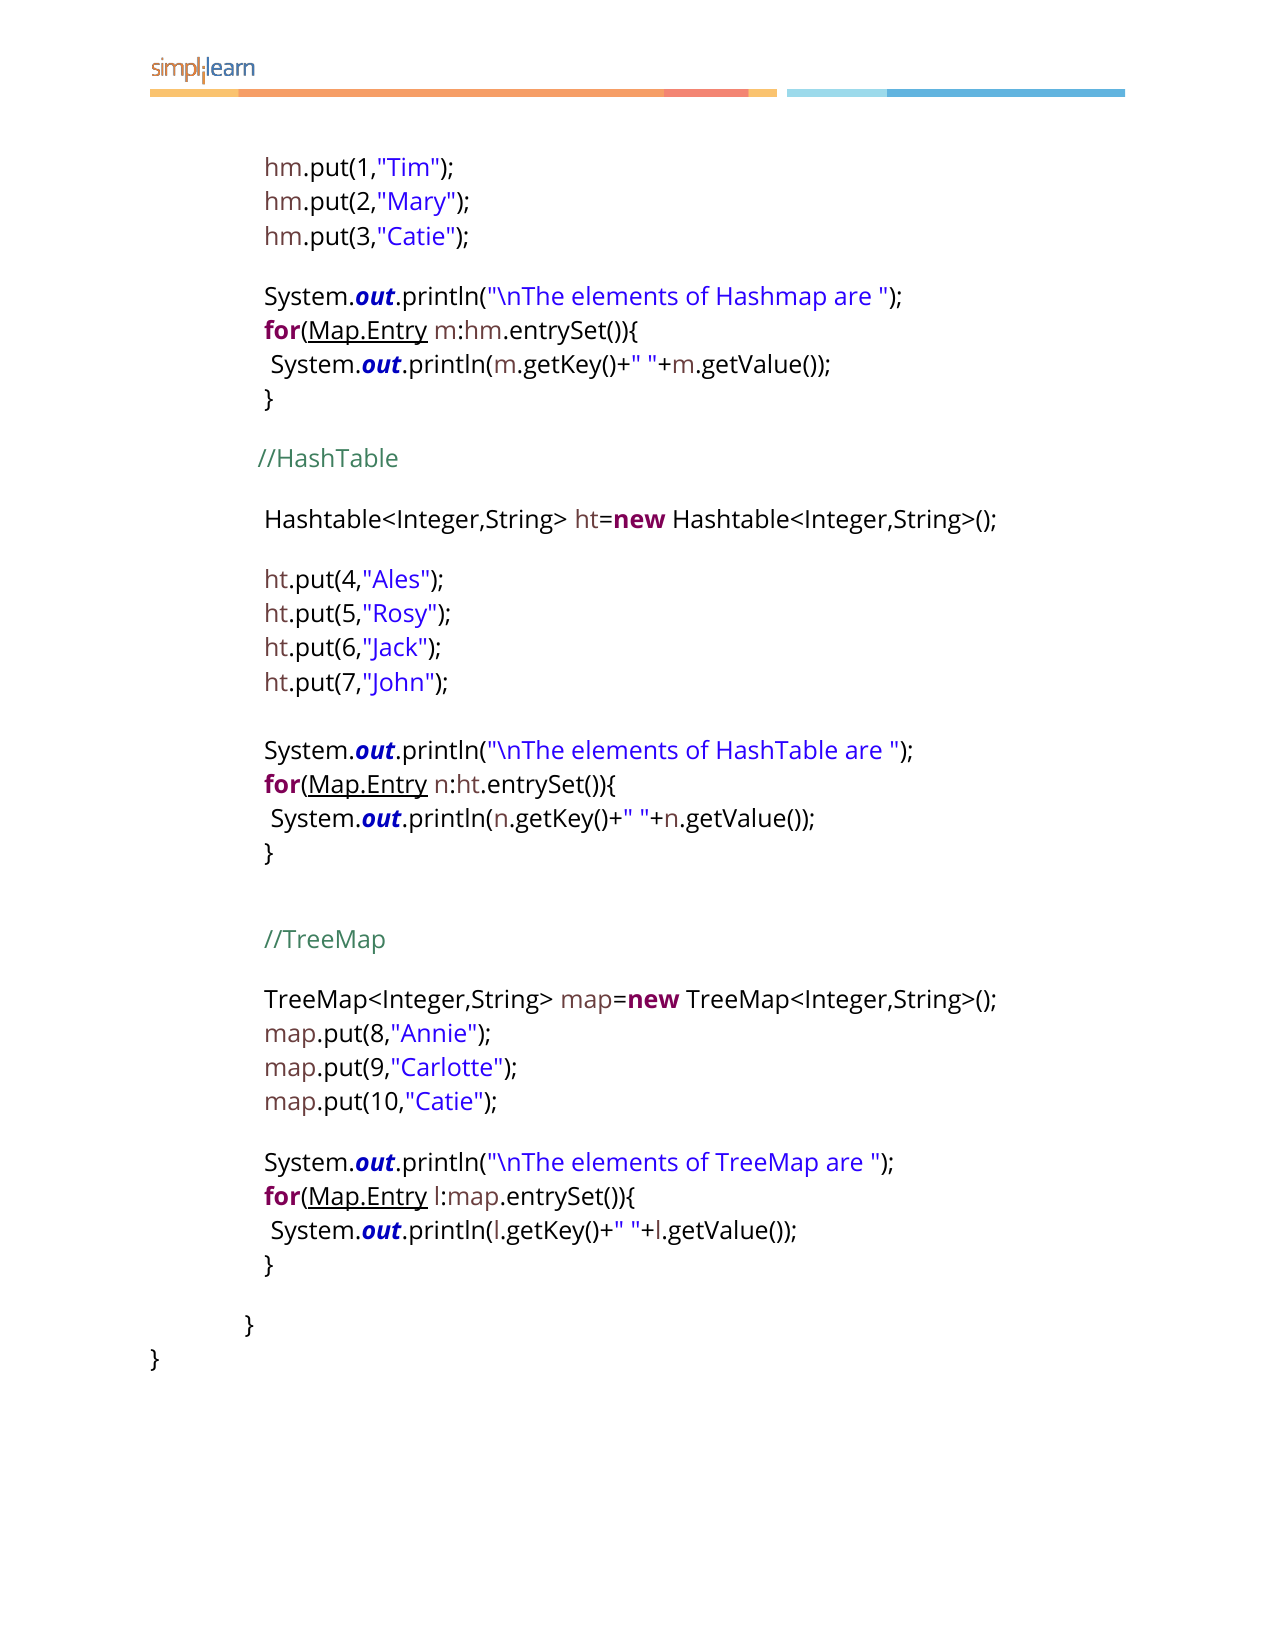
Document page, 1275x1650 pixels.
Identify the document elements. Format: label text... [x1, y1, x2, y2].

text map.put(9,"Carlotte"); [150, 1050, 1125, 1084]
text ht.put(4,"Ales"); [150, 562, 1125, 596]
text System.out.println("\nThe elements of TreeMap are "); [150, 1144, 1125, 1178]
text hm.put(3,"Catie"); [150, 218, 1125, 252]
text hm.put(1,"Tim"); [150, 150, 1125, 184]
text Hashtable<Integer,String> ht=new Hashtable<Integer,String>(); [150, 502, 1125, 536]
text TreeMap<Integer,String> map=new TreeMap<Integer,String>(); [150, 982, 1125, 1016]
text ht.put(7,"John"); [150, 664, 1125, 698]
text map.put(8,"Annie"); [150, 1016, 1125, 1050]
text } [150, 1307, 1125, 1341]
text } [150, 834, 1125, 868]
text System.out.println(l.getKey()+" "+l.getValue()); [150, 1212, 1125, 1246]
text hm.put(2,"Mary"); [150, 184, 1125, 218]
text ht.put(5,"Rosy"); [150, 596, 1125, 630]
text } [150, 381, 1125, 415]
text for(Map.Entry n:ht.entrySet()){ [150, 766, 1125, 800]
text System.out.println(n.getKey()+" "+n.getValue()); [150, 800, 1125, 834]
text for(Map.Entry l:map.entrySet()){ [150, 1178, 1125, 1212]
text //HashTable [150, 441, 1125, 475]
text map.put(10,"Catie"); [150, 1084, 1125, 1118]
text } [150, 1246, 1125, 1281]
text System.out.println("\nThe elements of Hashmap are "); [150, 278, 1125, 313]
text } [150, 1341, 1125, 1375]
text ht.put(6,"Jack"); [150, 630, 1125, 664]
text for(Map.Entry m:hm.entrySet()){ [150, 313, 1125, 347]
picture [150, 52, 1125, 97]
text //TreeMap [150, 921, 1125, 955]
text System.out.println(m.getKey()+" "+m.getValue()); [150, 347, 1125, 381]
text System.out.println("\nThe elements of HashTable are "); [150, 732, 1125, 766]
